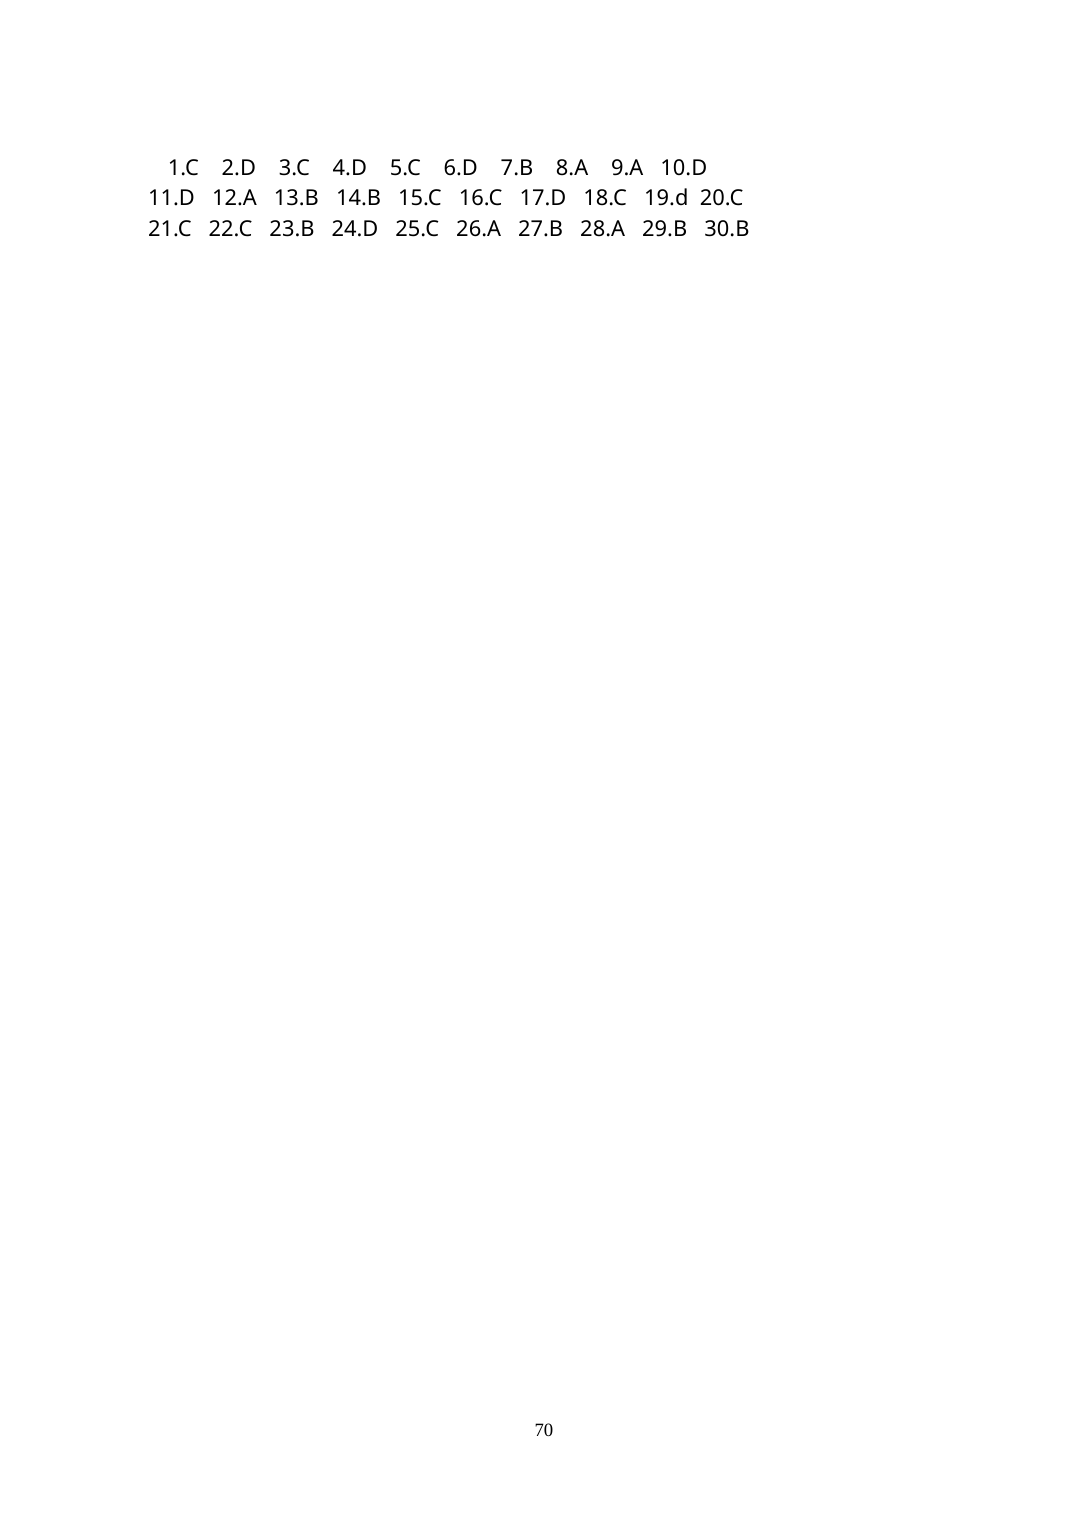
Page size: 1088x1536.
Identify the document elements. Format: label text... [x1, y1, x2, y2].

text 11.D 12.A 13.B 14.B 15.C 16.C 17.D 18.C 19.d 20.C [148, 182, 939, 213]
text 1.C 2.D 3.C 4.D 5.C 6.D 7.B 8.A 9.A 10.D [148, 151, 939, 182]
text 21.C 22.C 23.B 24.D 25.C 26.A 27.B 28.A 29.B 30.B [148, 213, 939, 243]
